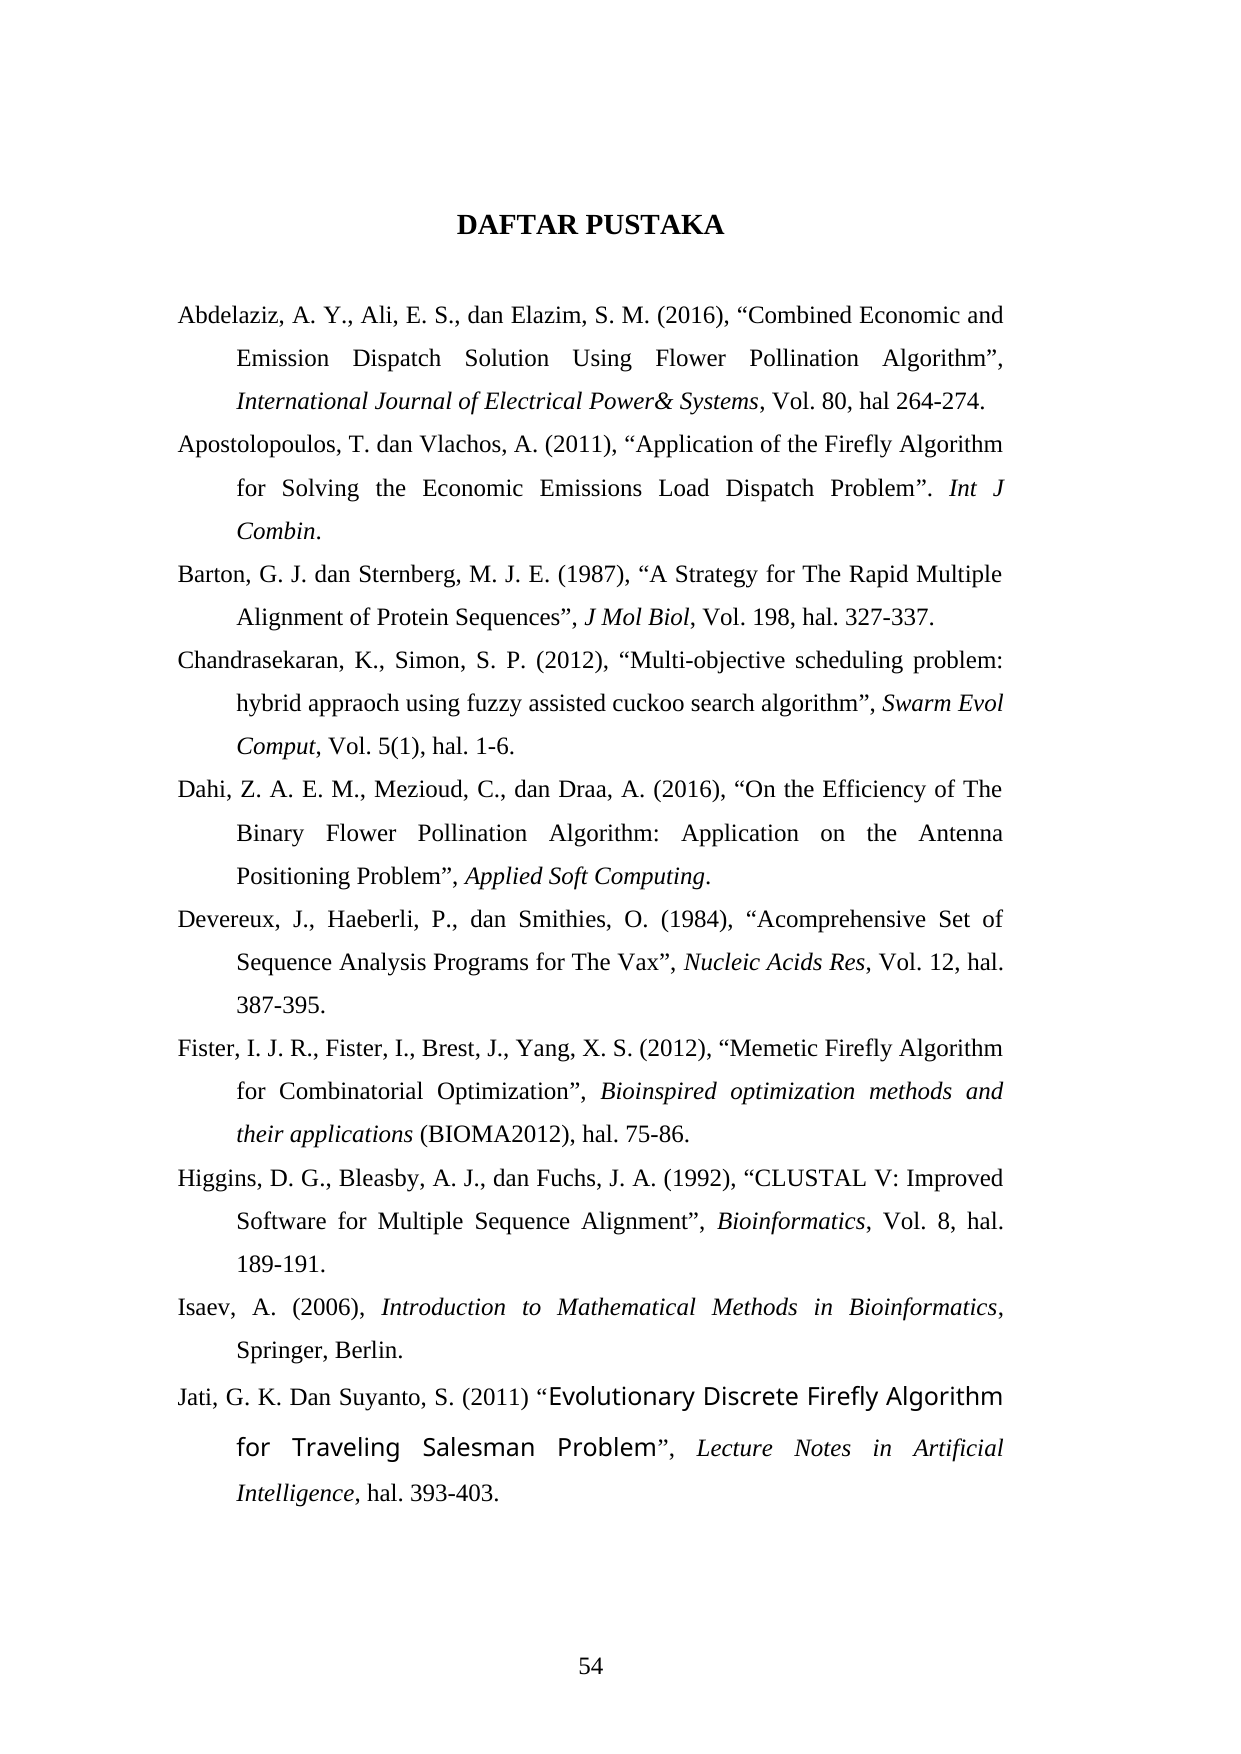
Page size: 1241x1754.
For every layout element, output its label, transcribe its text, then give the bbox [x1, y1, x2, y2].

subtitle DAFTAR PUSTAKA [177, 207, 1004, 240]
text Jati, G. K. Dan Suyanto, S. (2011) “Evolutionary Discrete Firefly Algorithm for Traveling Salesman Problem”, Lecture Notes in Artificial Intelligence, hal. 393-403. [177, 1378, 1004, 1507]
text Abdelaziz, A. Y., Ali, E. S., dan Elazim, S. M. (2016), “Combined Economic and Emission Dispatch Solution Using Flower Pollination Algorithm”, International Journal of Electrical Power& Systems, Vol. 80, hal 264-274. [177, 300, 1004, 415]
text Apostolopoulos, T. dan Vlachos, A. (2011), “Application of the Firefly Algorithm for Solving the Economic Emissions Load Dispatch Problem”. Int J Combin. [177, 429, 1004, 544]
text Higgins, D. G., Bleasby, A. J., dan Fuchs, J. A. (1992), “CLUSTAL V: Improved Software for Multiple Sequence Alignment”, Bioinformatics, Vol. 8, hal. 189-191. [177, 1163, 1004, 1278]
text Fister, I. J. R., Fister, I., Brest, J., Yang, X. S. (2012), “Memetic Firefly Algorithm for Combinatorial Optimization”, Bioinspired optimization methods and their applications (BIOMA2012), hal. 75-86. [177, 1033, 1004, 1148]
text Devereux, J., Haeberli, P., dan Smithies, O. (1984), “Acomprehensive Set of Sequence Analysis Programs for The Vax”, Nucleic Acids Res, Vol. 12, hal. 387-395. [177, 904, 1004, 1019]
text Chandrasekaran, K., Simon, S. P. (2012), “Multi-objective scheduling problem: hybrid appraoch using fuzzy assisted cuckoo search algorithm”, Swarm Evol Comput, Vol. 5(1), hal. 1-6. [177, 645, 1004, 760]
text Dahi, Z. A. E. M., Mezioud, C., dan Draa, A. (2016), “On the Efficiency of The Binary Flower Pollination Algorithm: Application on the Antenna Positioning Problem”, Applied Soft Computing. [177, 774, 1004, 889]
text Isaev, A. (2006), Introduction to Mathematical Methods in Bioinformatics, Springer, Berlin. [177, 1292, 1004, 1364]
text Barton, G. J. dan Sternberg, M. J. E. (1987), “A Strategy for The Rapid Multiple Alignment of Protein Sequences”, J Mol Biol, Vol. 198, hal. 327-337. [177, 559, 1004, 631]
